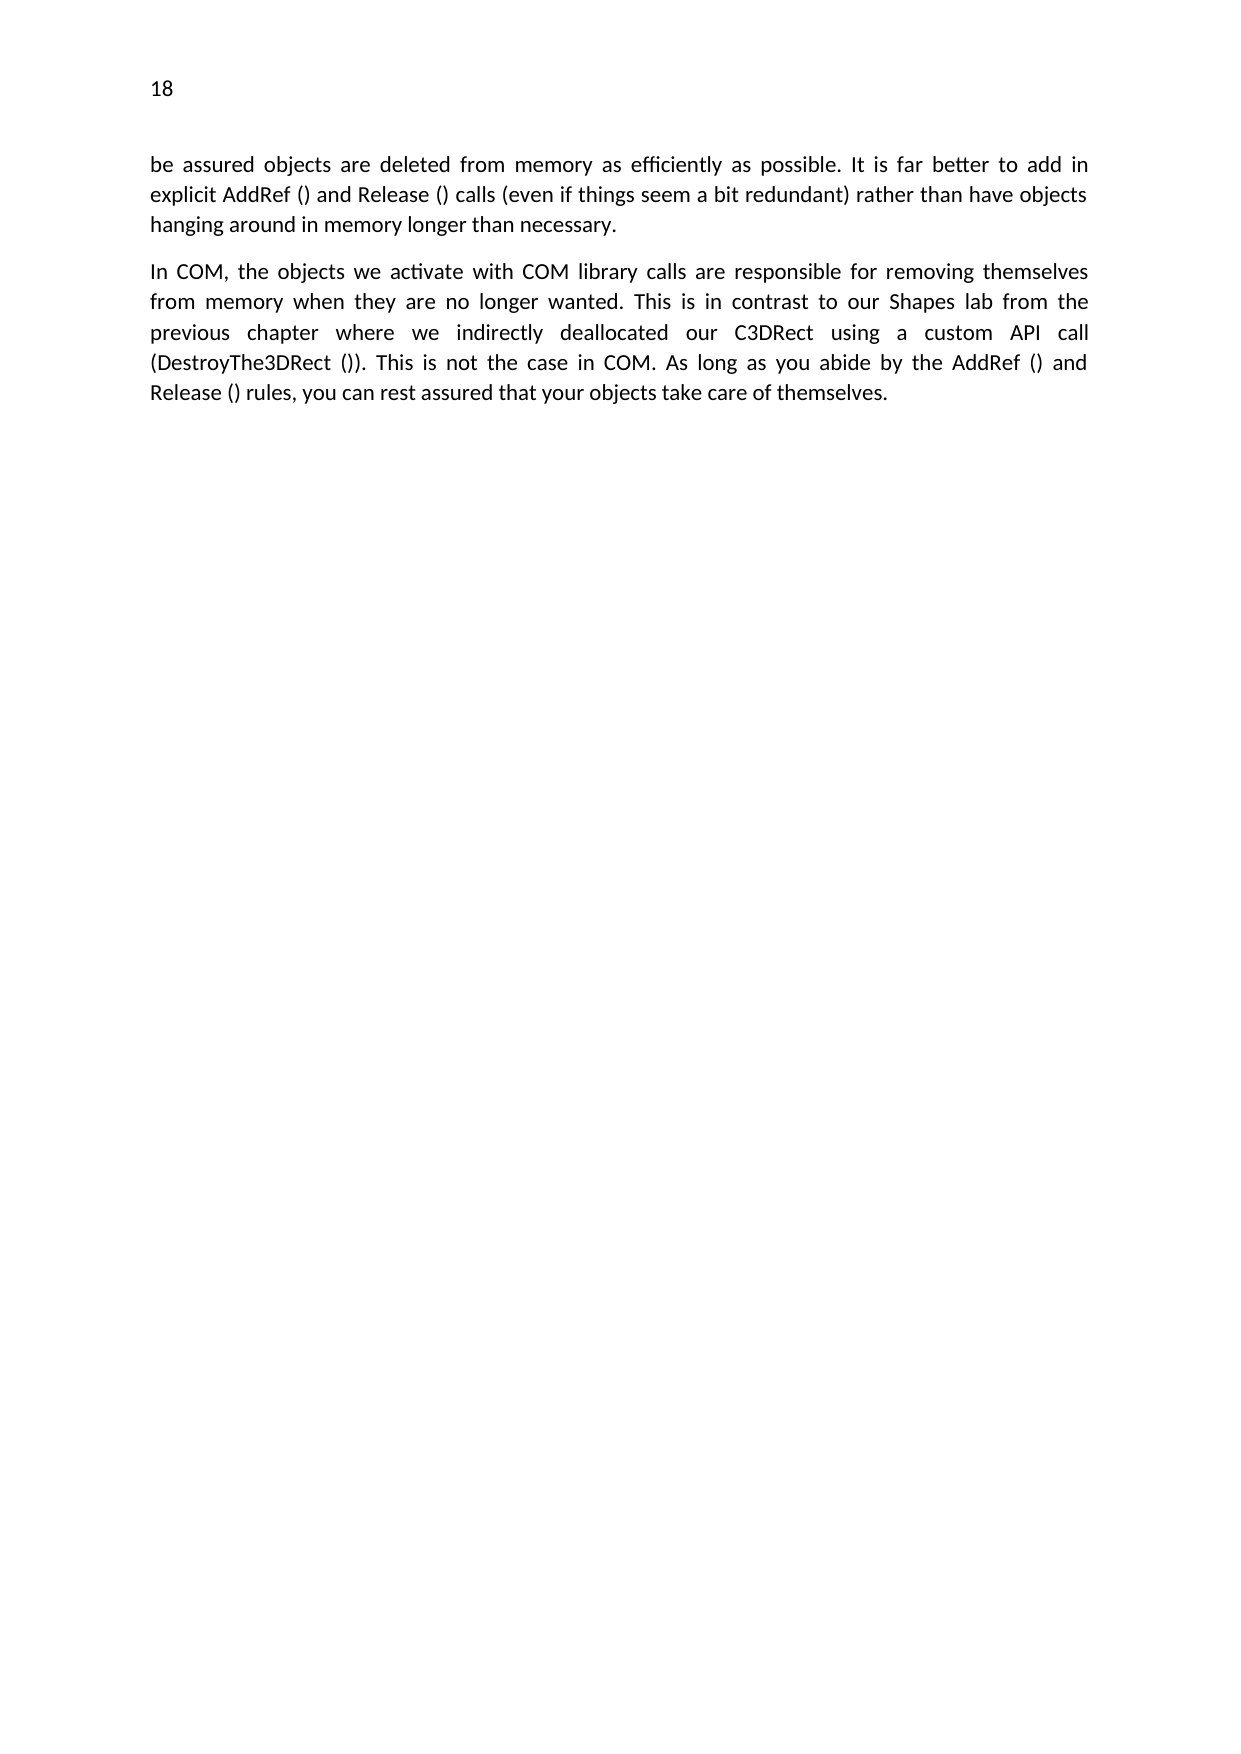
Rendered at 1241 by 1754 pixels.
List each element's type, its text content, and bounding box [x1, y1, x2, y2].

text In COM, the objects we activate with COM library calls are responsible for removing themselves from memory when they are no longer wanted. This is in contrast to our Shapes lab from the previous chapter where we indirectly deallocated our C3DRect using a custom API call (DestroyThe3DRect ()). This is not the case in COM. As long as you abide by the AddRef () and Release () rules, you can rest assured that your objects take care of themselves. [150, 257, 1090, 406]
